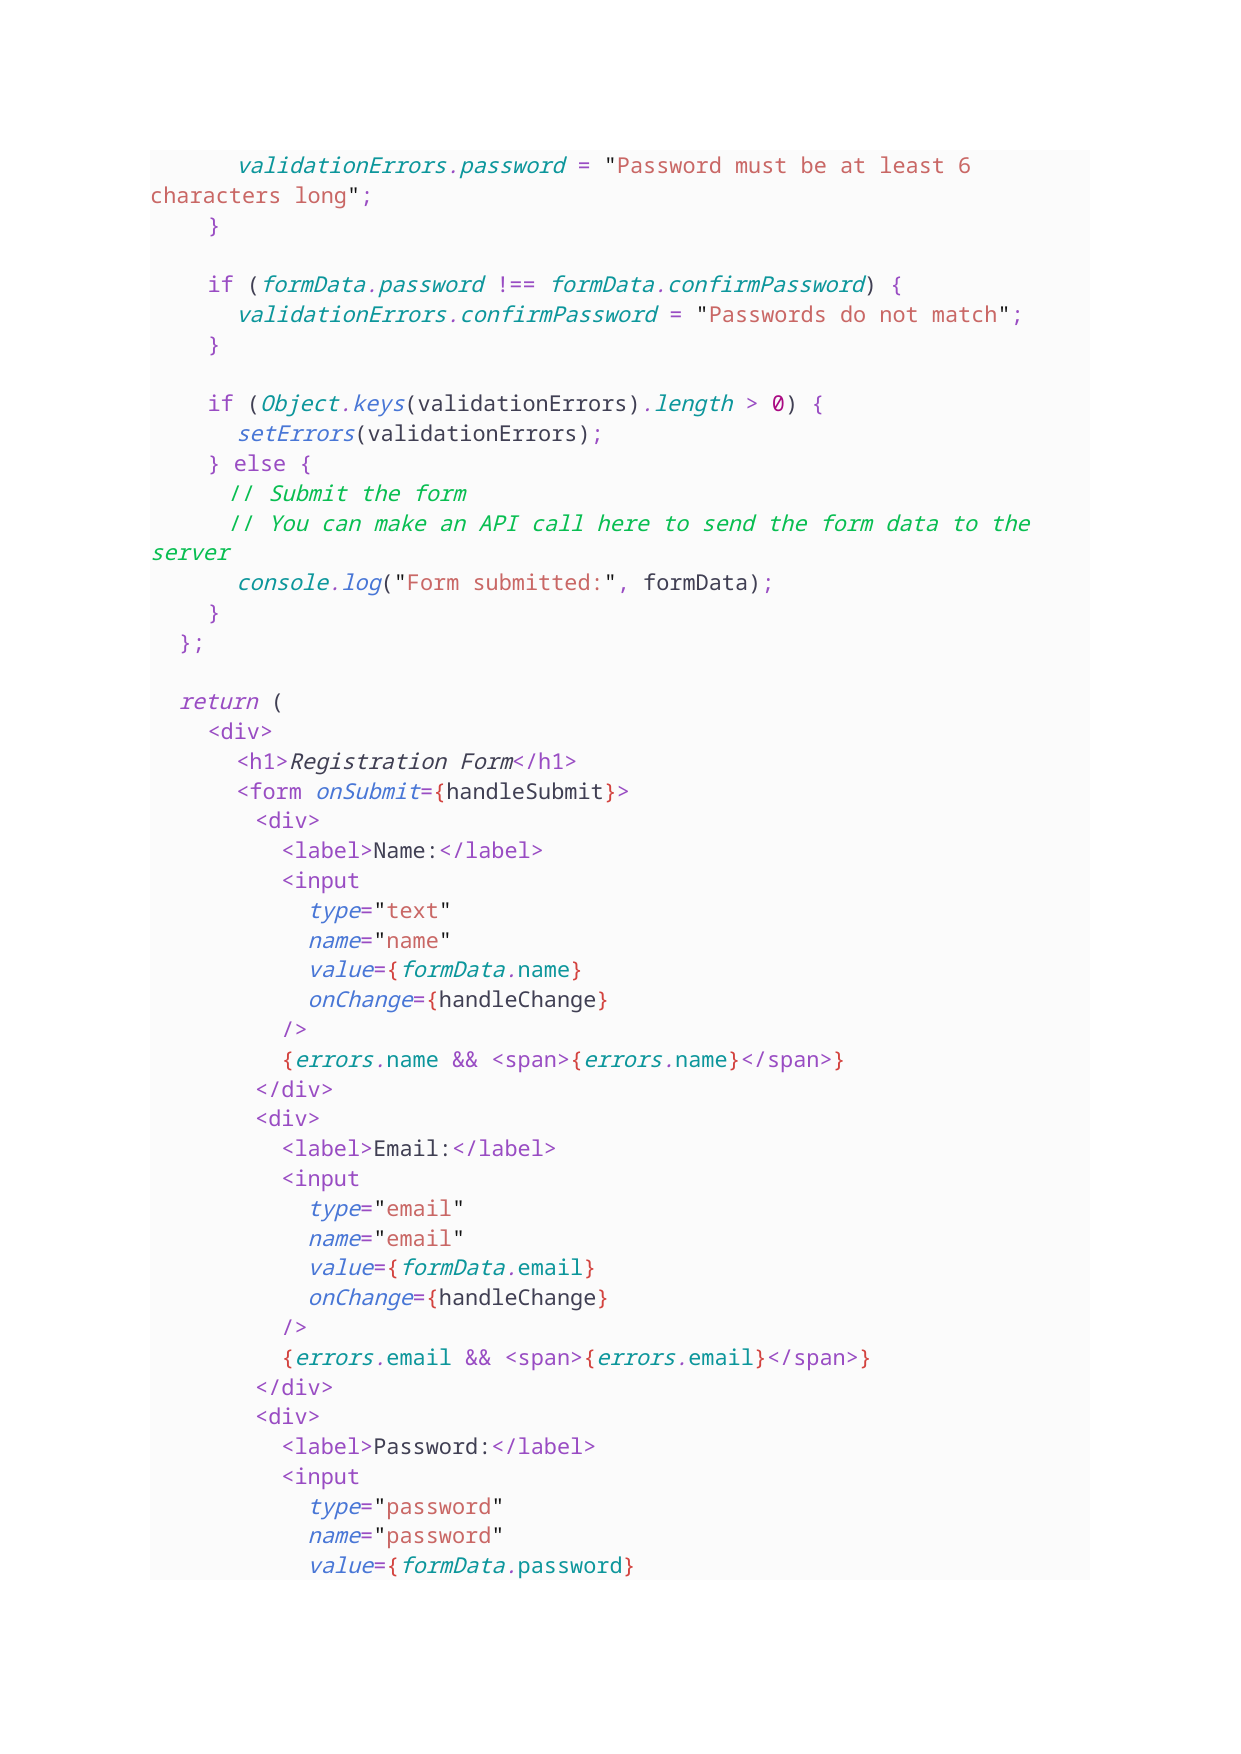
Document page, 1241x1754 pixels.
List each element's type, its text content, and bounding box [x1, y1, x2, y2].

text </div> [150, 1371, 1090, 1401]
text <h1>Registration Form</h1> [150, 746, 1090, 776]
text value={formData.email} [150, 1252, 1090, 1282]
text value={formData.name} [150, 954, 1090, 984]
text setErrors(validationErrors); [150, 418, 1090, 448]
text onChange={handleChange} [150, 1282, 1090, 1312]
text {errors.email && <span>{errors.email}</span>} [150, 1342, 1090, 1371]
text <form onSubmit={handleSubmit}> [150, 776, 1090, 805]
text } [150, 209, 1090, 239]
text type="password" [150, 1491, 1090, 1520]
text <div> [150, 805, 1090, 835]
text if (formData.password !== formData.confirmPassword) { [150, 269, 1090, 299]
text <div> [150, 1103, 1090, 1133]
text name="email" [150, 1222, 1090, 1252]
text console.log("Form submitted:", formData); [150, 567, 1090, 597]
text validationErrors.confirmPassword = "Passwords do not match"; [150, 299, 1090, 329]
text /> [150, 1014, 1090, 1044]
text value={formData.password} [150, 1550, 1090, 1580]
text type="email" [150, 1193, 1090, 1222]
text /> [150, 1312, 1090, 1342]
text <input [150, 1461, 1090, 1491]
text // Submit the form [150, 478, 1090, 507]
text }; [150, 627, 1090, 656]
text name="name" [150, 924, 1090, 954]
text <label>Name:</label> [150, 835, 1090, 865]
text <input [150, 865, 1090, 895]
text <label>Email:</label> [150, 1133, 1090, 1163]
text validationErrors.password = "Password must be at least 6 characters long"; [150, 150, 1090, 209]
text <label>Password:</label> [150, 1431, 1090, 1461]
text onChange={handleChange} [150, 984, 1090, 1014]
text } [150, 597, 1090, 627]
text type="text" [150, 895, 1090, 924]
text <input [150, 1163, 1090, 1193]
text return ( [150, 686, 1090, 716]
text name="password" [150, 1520, 1090, 1550]
text </div> [150, 1073, 1090, 1103]
text } else { [150, 448, 1090, 478]
text <div> [150, 1401, 1090, 1431]
text } [150, 329, 1090, 358]
text // You can make an API call here to send the form data to the server [150, 507, 1090, 567]
text if (Object.keys(validationErrors).length > 0) { [150, 388, 1090, 418]
text {errors.name && <span>{errors.name}</span>} [150, 1044, 1090, 1073]
text <div> [150, 716, 1090, 746]
